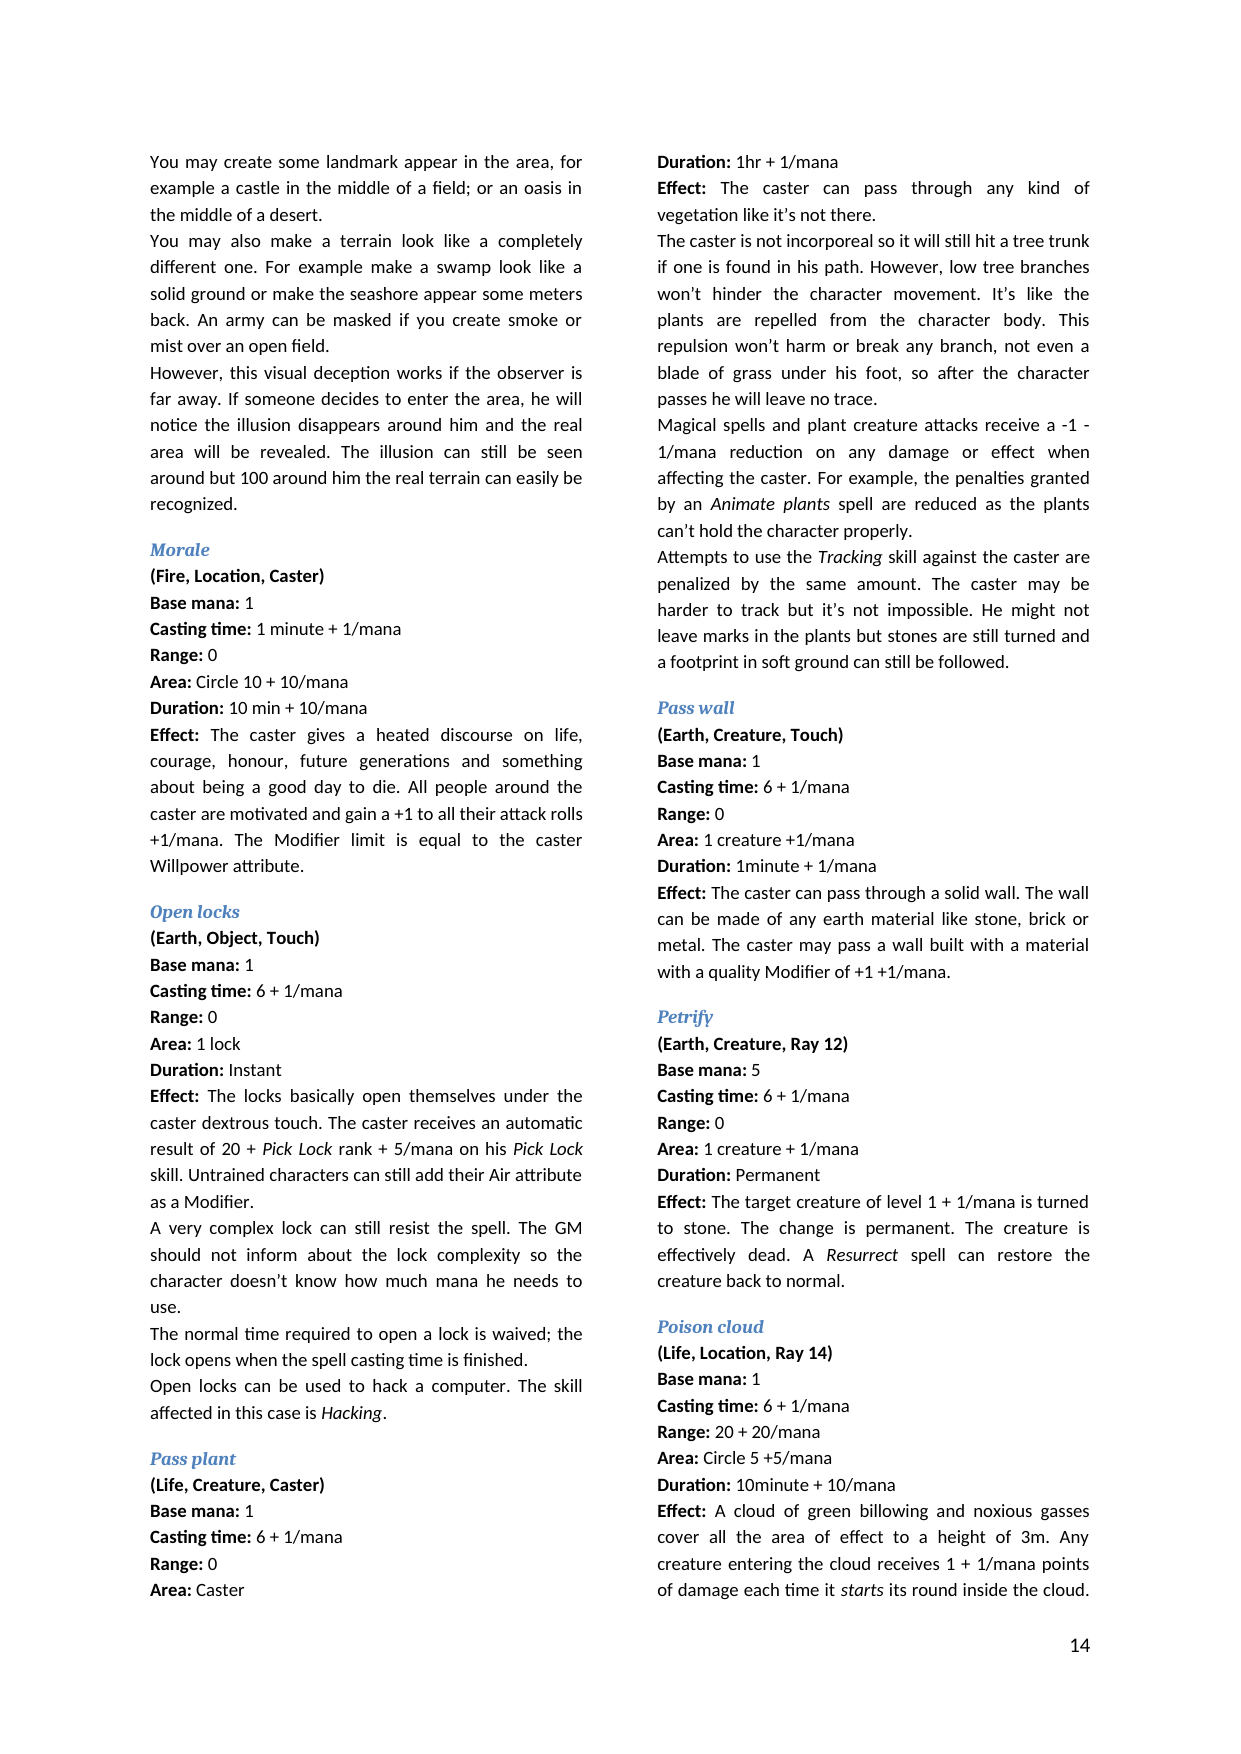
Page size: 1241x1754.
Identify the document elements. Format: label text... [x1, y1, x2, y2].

text Casting time: 6 + 1/mana [657, 775, 1090, 798]
text Base mana: 1 [150, 953, 583, 976]
text Casting time: 6 + 1/mana [150, 979, 583, 1002]
text Base mana: 1 [657, 1367, 1090, 1390]
text Casting time: 6 + 1/mana [657, 1394, 1090, 1417]
text Range: 0 [657, 1111, 1090, 1134]
text Casting time: 6 + 1/mana [657, 1084, 1090, 1107]
text (Earth, Creature, Ray 12) [657, 1032, 1090, 1055]
text Effect: The caster gives a heated discourse on life, courage, honour, future generations and something about being a good day to die. All people around the caster are motivated and gain a +1 to all their attack rolls +1/mana. The Modifier limit is equal to the caster Willpower attribute. [150, 723, 583, 877]
text (Earth, Creature, Touch) [657, 723, 1090, 746]
text Casting time: 1 minute + 1/mana [150, 617, 583, 640]
text Range: 0 [150, 1552, 583, 1575]
text Area: Caster [150, 1578, 583, 1601]
text Duration: 10minute + 10/mana [657, 1473, 1090, 1496]
text However, this visual deception works if the observer is far away. If someone decides to enter the area, he will notice the illusion disappears around him and the real area will be revealed. The illusion can still be seen around but 100 around him the real terrain can easily be recognized. [150, 361, 583, 516]
subtitle Pass wall [657, 698, 1090, 719]
text (Life, Location, Ray 14) [657, 1341, 1090, 1364]
text Effect: The target creature of level 1 + 1/mana is turned to stone. The change is permanent. The creature is effectively dead. A Resurrect spell can restore the creature back to normal. [657, 1190, 1090, 1292]
text Effect: The caster can pass through any kind of vegetation like it’s not there. [657, 176, 1090, 226]
text (Earth, Object, Touch) [150, 926, 583, 949]
text Base mana: 5 [657, 1058, 1090, 1081]
text Range: 0 [150, 644, 583, 667]
text (Life, Creature, Caster) [150, 1473, 583, 1496]
text You may also make a terrain look like a completely different one. For example make a swamp look like a solid ground or make the seashore appear some meters back. An army can be masked if you create smoke or mist over an open field. [150, 229, 583, 357]
text The normal time required to open a lock is waived; the lock opens when the spell casting time is finished. [150, 1322, 583, 1371]
text You may create some landmark appear in the area, for example a castle in the middle of a field; or an oasis in the middle of a desert. [150, 150, 583, 226]
text The caster is not incorporeal so it will still hit a tree trunk if one is found in his path. However, low tree branches won’t hinder the character movement. It’s like the plants are repelled from the character body. This repulsion won’t harm or break any branch, not even a blade of grass under his foot, so after the character passes he will leave no trace. [657, 229, 1090, 410]
text Area: Circle 5 +5/mana [657, 1446, 1090, 1469]
text Range: 0 [150, 1006, 583, 1028]
text Effect: The caster can pass through a solid wall. The wall can be made of any earth material like stone, brick or metal. The caster may pass a wall built with a material with a quality Modifier of +1 +1/mana. [657, 881, 1090, 983]
text Area: Circle 10 + 10/mana [150, 670, 583, 693]
subtitle Open locks [150, 902, 583, 923]
text Duration: 10 min + 10/mana [150, 696, 583, 719]
text Area: 1 creature +1/mana [657, 828, 1090, 851]
text Duration: Instant [150, 1058, 583, 1081]
text Duration: 1hr + 1/mana [657, 150, 1090, 173]
text Area: 1 lock [150, 1032, 583, 1055]
text Base mana: 1 [150, 591, 583, 614]
text Duration: 1minute + 1/mana [657, 854, 1090, 877]
text Open locks can be used to hack a computer. The skill affected in this case is Hacking. [150, 1374, 583, 1424]
subtitle Petrify [657, 1007, 1090, 1029]
subtitle Poison cloud [657, 1316, 1090, 1338]
text Casting time: 6 + 1/mana [150, 1526, 583, 1548]
text (Fire, Location, Caster) [150, 564, 583, 587]
text Attempts to use the Tracking skill against the caster are penalized by the same amount. The caster may be harder to track but it’s not impossible. He might not leave marks in the plants but stones are still turned and a footprint in soft ground can still be followed. [657, 545, 1090, 674]
text Base mana: 1 [657, 749, 1090, 772]
text A very complex lock can still resist the spell. The GM should not inform about the lock complexity so the character doesn’t know how much mana he needs to use. [150, 1216, 583, 1318]
subtitle Pass plant [150, 1448, 583, 1469]
text Effect: The locks basically open themselves under the caster dextrous touch. The caster receives an automatic result of 20 + Pick Lock rank + 5/mana on his Pick Lock skill. Untrained characters can still add their Air attribute as a Modifier. [150, 1084, 583, 1213]
text Range: 0 [657, 802, 1090, 825]
subtitle Morale [150, 540, 583, 561]
text Area: 1 creature + 1/mana [657, 1137, 1090, 1160]
text Base mana: 1 [150, 1499, 583, 1522]
text Duration: Permanent [657, 1164, 1090, 1187]
text Magical spells and plant creature attacks receive a -1 -1/mana reduction on any damage or effect when affecting the caster. For example, the penalties granted by an Animate plants spell are reduced as the plants can’t hold the character properly. [657, 413, 1090, 542]
text Range: 20 + 20/mana [657, 1420, 1090, 1443]
